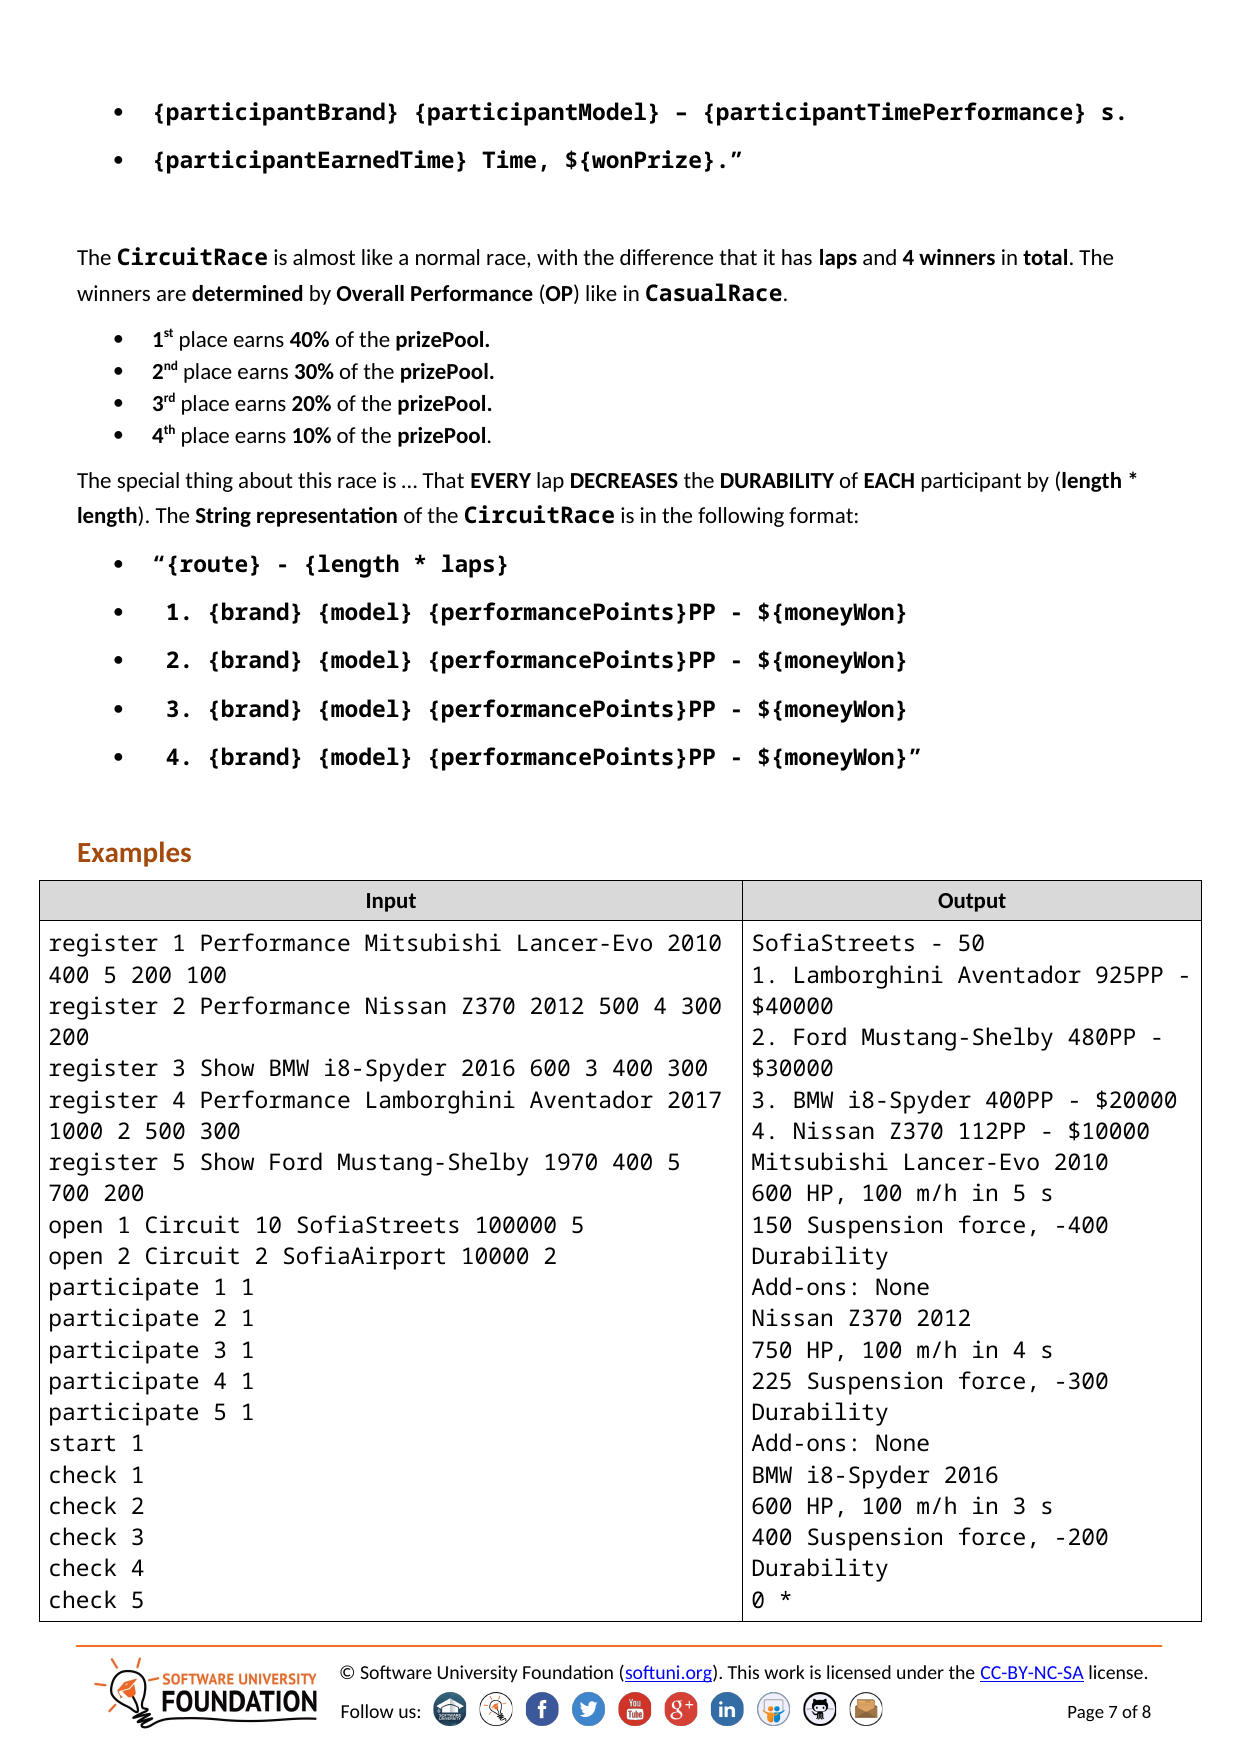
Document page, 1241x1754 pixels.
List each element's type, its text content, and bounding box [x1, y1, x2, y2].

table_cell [40, 921, 742, 1621]
list 3. {brand} {model} {performancePoints}PP - ${moneyWon} [114, 693, 1163, 724]
picture [525, 1692, 559, 1726]
subtitle Examples [77, 834, 1163, 870]
picture [479, 1692, 513, 1726]
picture [572, 1692, 605, 1726]
text The special thing about this race is … That EVERY lap DECREASES the DURABILITY of EACH participant by (length * length). The String representation of the CircuitRace is in the following format: [77, 466, 1163, 530]
list {participantEarnedTime} Time, ${wonPrize}.” [114, 144, 1163, 175]
list “{route} - {length * laps} [114, 547, 1163, 579]
table_header Input [40, 881, 742, 920]
picture [433, 1692, 467, 1726]
picture [803, 1692, 837, 1726]
list 2. {brand} {model} {performancePoints}PP - ${moneyWon} [114, 644, 1163, 676]
picture [757, 1692, 790, 1726]
list 2nd place earns 30% of the prizePool. [114, 357, 1163, 385]
list 3rd place earns 20% of the prizePool. [114, 389, 1163, 417]
list 4. {brand} {model} {performancePoints}PP - ${moneyWon}” [114, 741, 1163, 772]
picture [849, 1692, 883, 1726]
picture [93, 1656, 317, 1729]
picture [618, 1692, 652, 1726]
list {participantBrand} {participantModel} – {participantTimePerformance} s. [114, 95, 1163, 127]
text The CircuitRace is almost like a normal race, with the difference that it has laps and 4 winners in total. The winners are determined by Overall Performance (OP) like in CasualRace. [77, 241, 1163, 308]
picture [710, 1692, 744, 1726]
list 4th place earns 10% of the prizePool. [114, 422, 1163, 450]
table_header Output [743, 881, 1201, 920]
list 1st place earns 40% of the prizePool. [114, 325, 1163, 353]
list 1. {brand} {model} {performancePoints}PP - ${moneyWon} [114, 596, 1163, 627]
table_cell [743, 921, 1201, 1621]
picture [664, 1692, 698, 1726]
